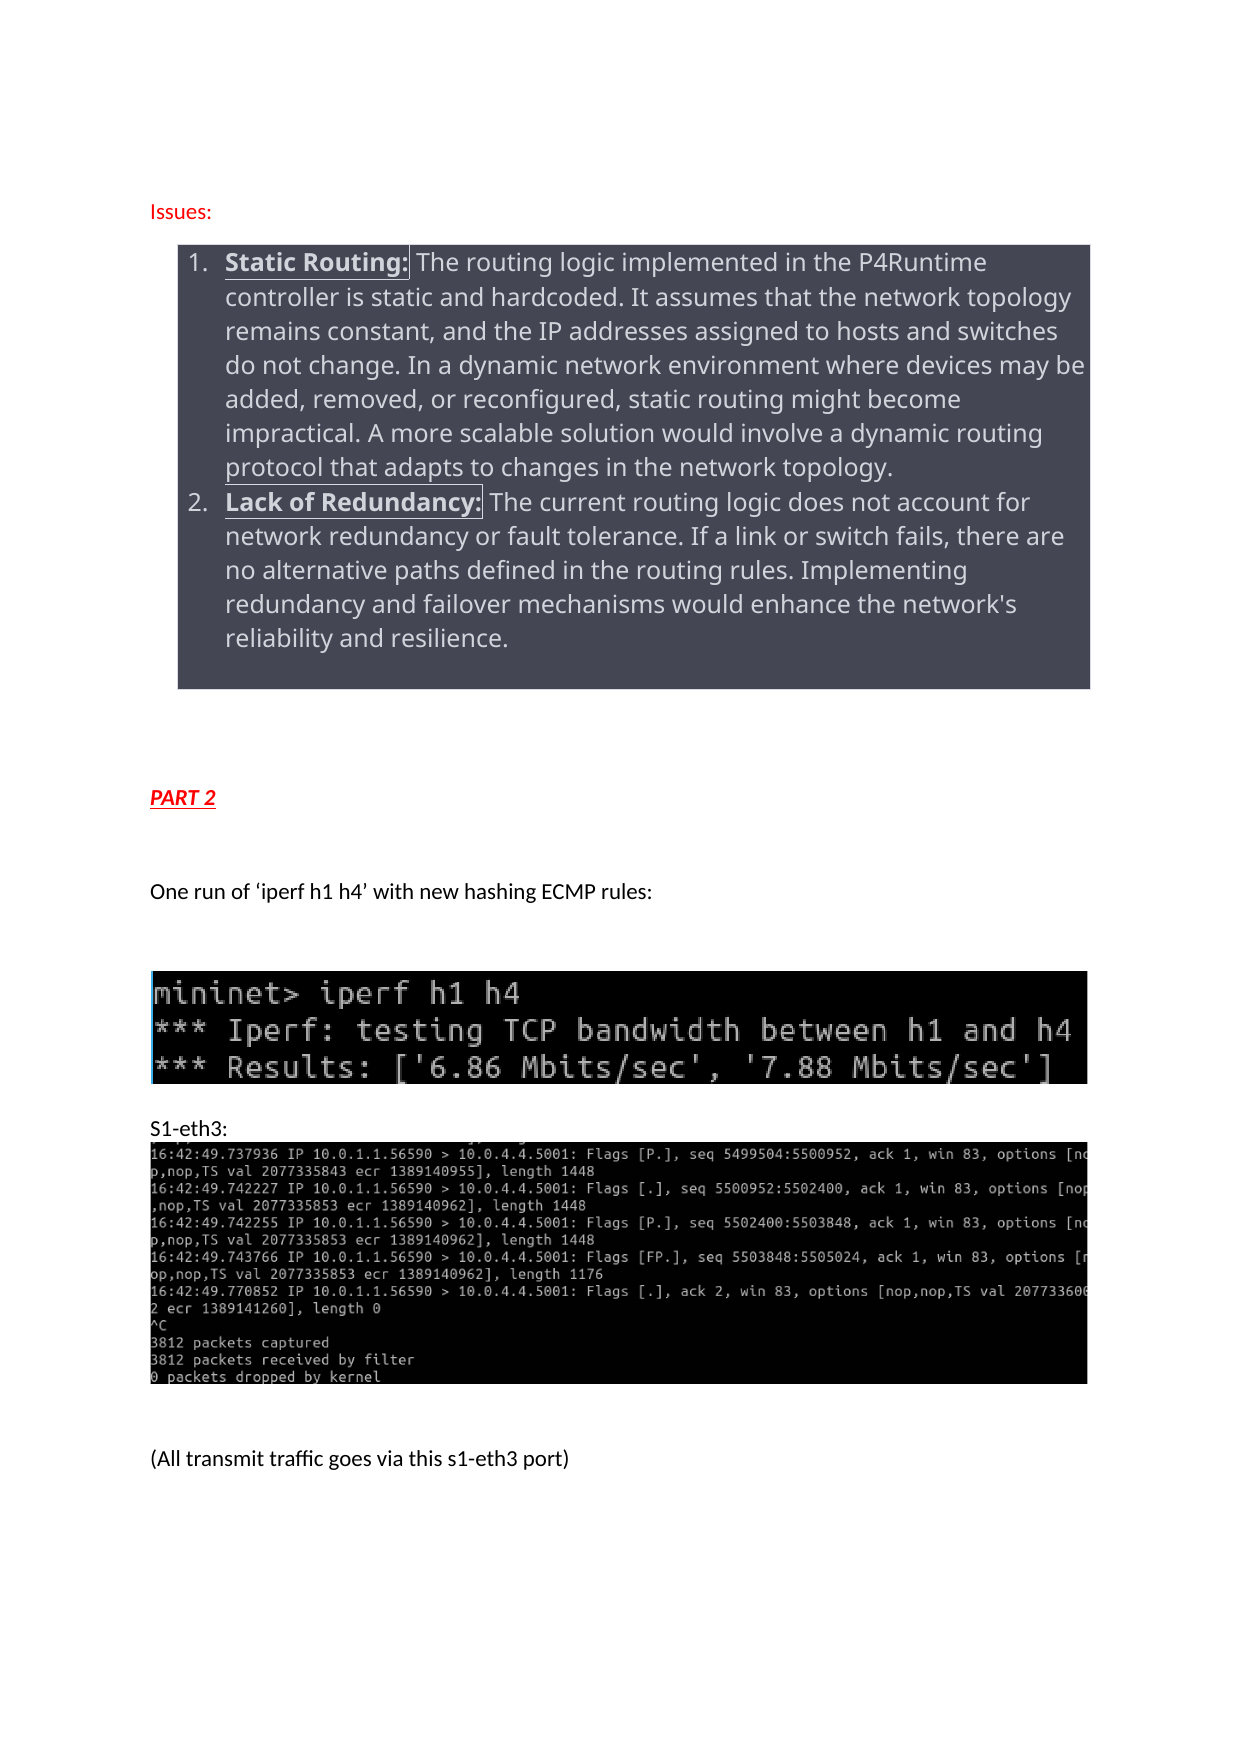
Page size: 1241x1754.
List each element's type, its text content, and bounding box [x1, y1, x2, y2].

list Static Routing: The routing logic implemented in the P4Runtime controller is static and hardcoded. It assumes that the network topology remains constant, and the IP addresses assigned to hosts and switches do not change. In a dynamic network environment where devices may be added, removed, or reconfigured, static routing might become impractical. A more scalable solution would involve a dynamic routing protocol that adapts to changes in the network topology. [178, 245, 1090, 483]
text One run of ‘iperf h1 h4’ with new hashing ECMP rules: [150, 877, 1090, 905]
text Issues: [150, 197, 1090, 225]
picture [150, 1142, 1087, 1384]
picture [150, 971, 1087, 1084]
text PART 2 [150, 783, 1090, 811]
